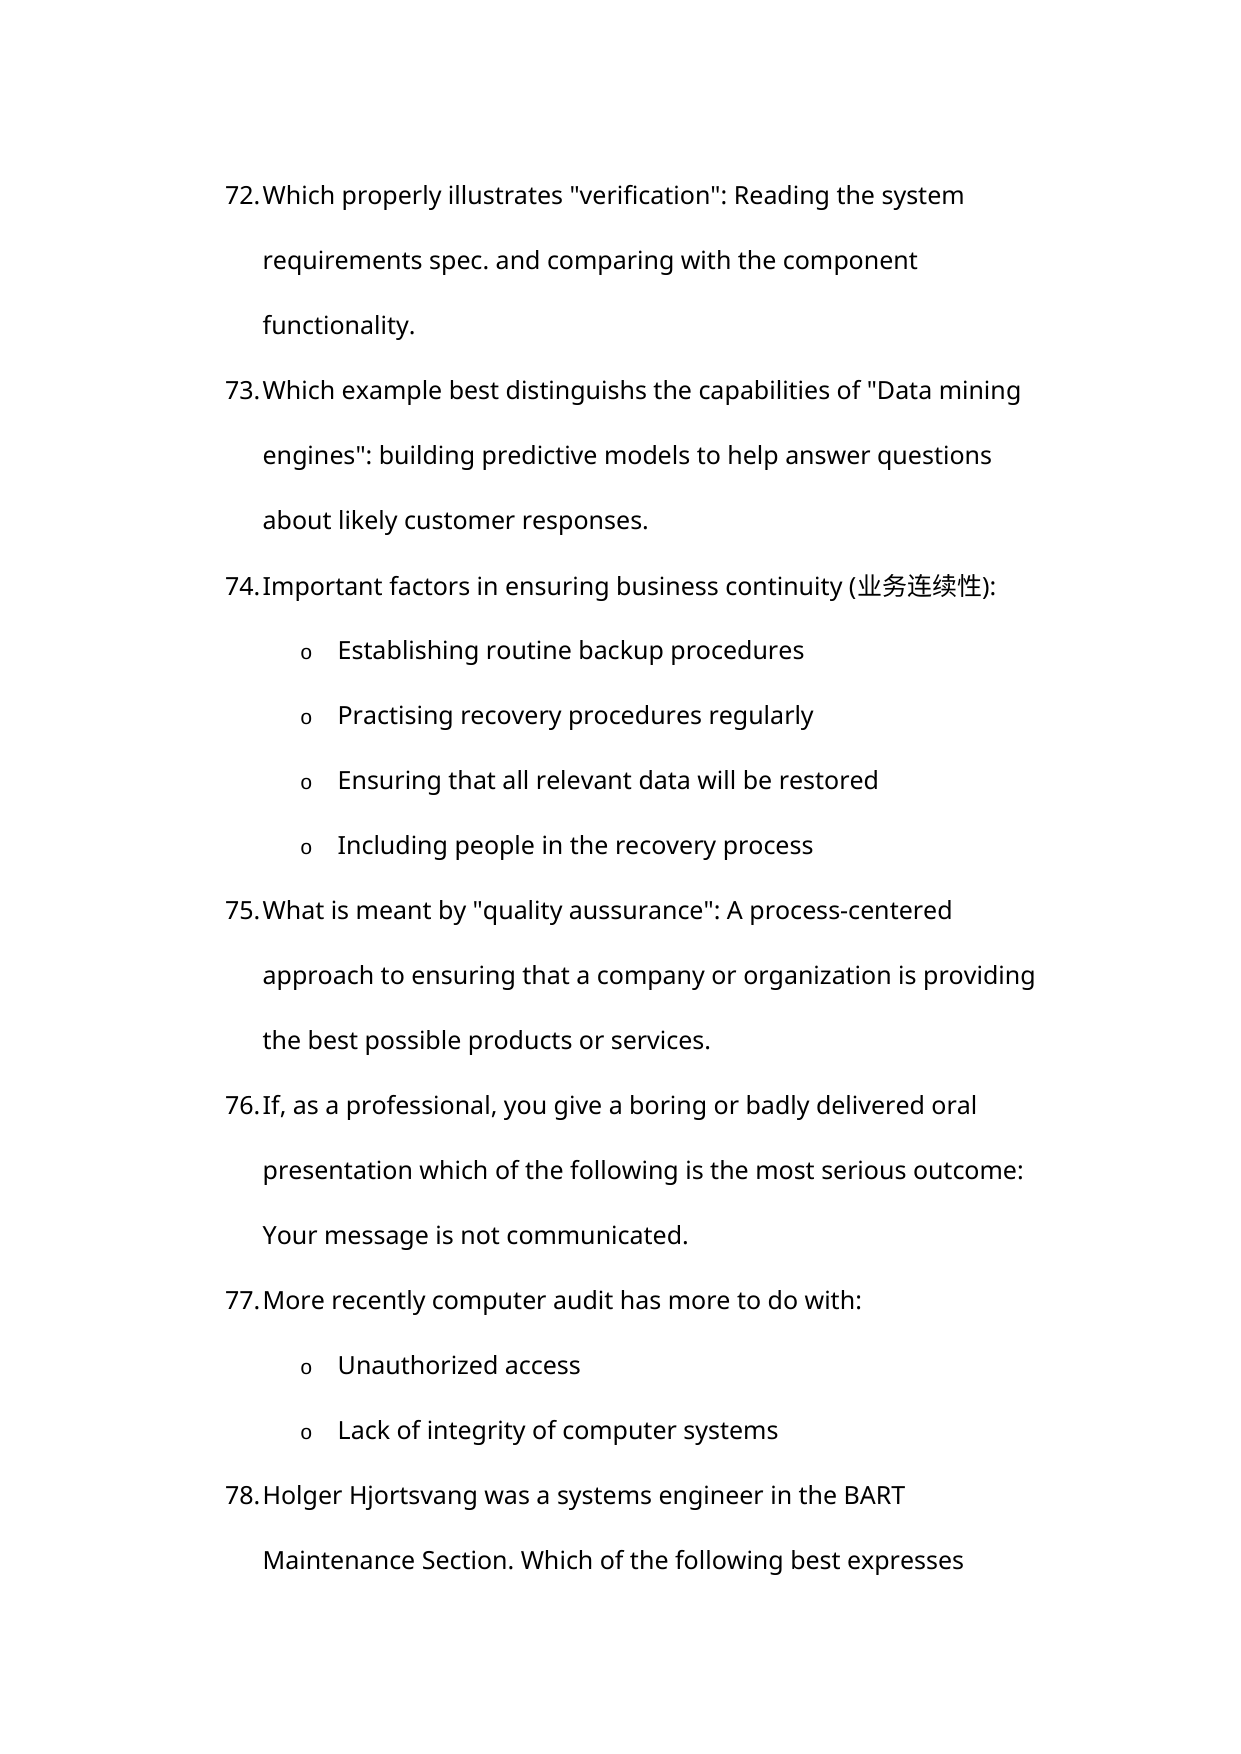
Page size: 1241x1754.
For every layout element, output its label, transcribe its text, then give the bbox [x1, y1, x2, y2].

list Ensuring that all relevant data will be restored [300, 747, 1053, 812]
list Unauthorized access [300, 1332, 1053, 1397]
list Which example best distinguishs the capabilities of "Data mining engines": building predictive models to help answer questions about likely customer responses. [225, 357, 1053, 552]
list What is meant by "quality aussurance": A process-centered approach to ensuring that a company or organization is providing the best possible products or services. [225, 877, 1053, 1072]
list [225, 1462, 1053, 1592]
list More recently computer audit has more to do with: [225, 1267, 1053, 1332]
list Lack of integrity of computer systems [300, 1397, 1053, 1462]
list Important factors in ensuring business continuity (业务连续性): [225, 552, 1053, 617]
list If, as a professional, you give a boring or badly delivered oral presentation which of the following is the most serious outcome: Your message is not communicated. [225, 1072, 1053, 1267]
list Establishing routine backup procedures [300, 617, 1053, 682]
list Which properly illustrates "verification": Reading the system requirements spec. and comparing with the component functionality. [225, 162, 1053, 357]
list Including people in the recovery process [300, 812, 1053, 877]
list Practising recovery procedures regularly [300, 682, 1053, 747]
